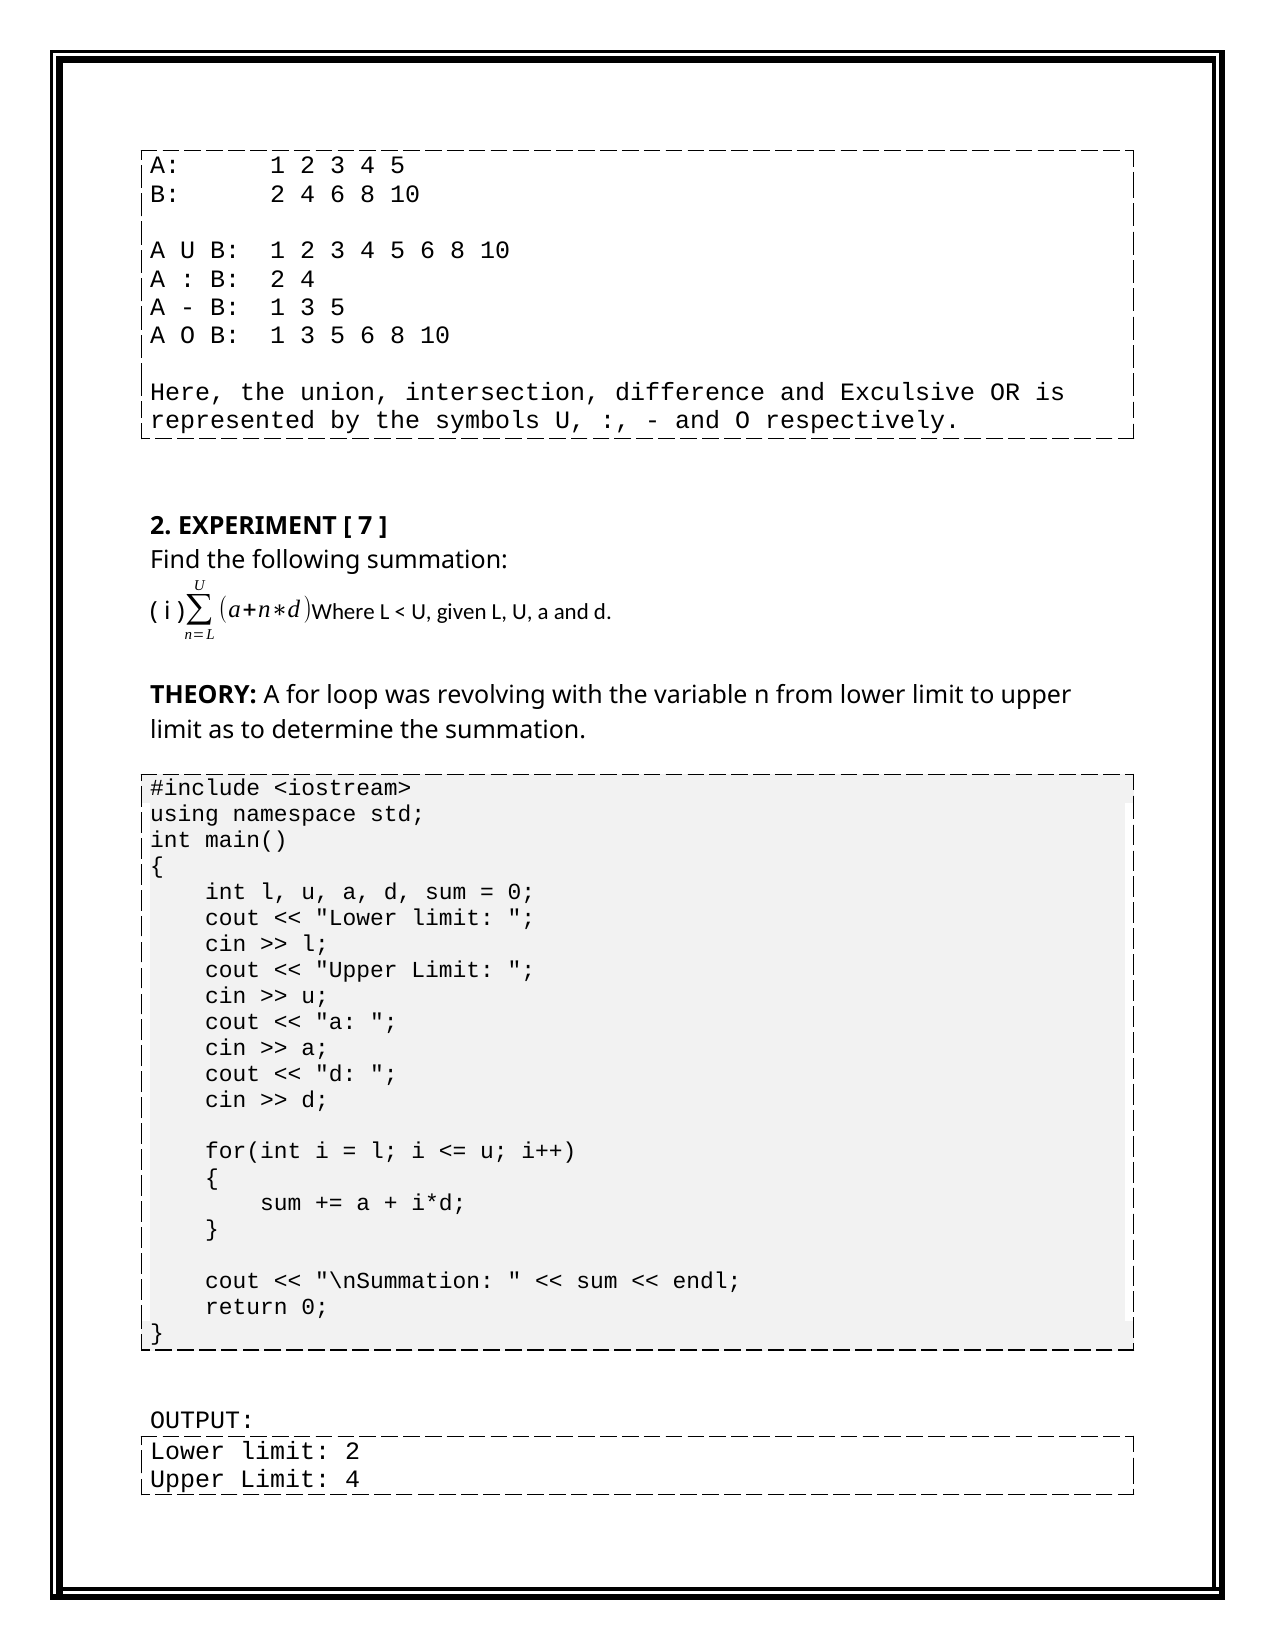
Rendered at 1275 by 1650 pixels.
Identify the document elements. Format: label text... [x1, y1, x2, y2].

text A U B: 1 2 3 4 5 6 8 10 [150, 238, 1125, 266]
text cout << "d: "; [150, 1062, 1125, 1088]
text { [150, 854, 1125, 881]
text A: 1 2 3 4 5 [141, 150, 1134, 181]
text sum += a + i*d; [150, 1192, 1125, 1218]
text } [150, 1218, 1125, 1244]
text 2. EXPERIMENT [ 7 ] [150, 508, 1125, 542]
text Find the following summation: [150, 542, 1125, 576]
text { [150, 1166, 1125, 1192]
text A - B: 1 3 5 [150, 295, 1125, 323]
text cin >> d; [150, 1088, 1125, 1114]
text Upper Limit: 4 [150, 1467, 1125, 1495]
text OUTPUT: [150, 1407, 1125, 1436]
text cout << "a: "; [150, 1010, 1125, 1036]
text using namespace std; [150, 803, 1125, 829]
text int main() [150, 829, 1125, 854]
text ( i )Where L < U, given L, U, a and d. [150, 576, 1125, 643]
text Lower limit: 2 [141, 1436, 1134, 1467]
text THEORY: A for loop was revolving with the variable n from lower limit to upper limit as to determine the summation. [150, 677, 1125, 745]
text cin >> u; [150, 984, 1125, 1010]
text cout << "\nSummation: " << sum << endl; [150, 1269, 1125, 1296]
text cin >> l; [150, 932, 1125, 958]
text int l, u, a, d, sum = 0; [150, 881, 1125, 906]
text Here, the union, intersection, difference and Exculsive OR is represented by the symbols U, :, - and O respectively. [141, 377, 1134, 439]
text return 0; [150, 1296, 1125, 1318]
text cout << "Upper Limit: "; [150, 958, 1125, 984]
text #include <iostream> [141, 774, 1134, 803]
text A : B: 2 4 [150, 266, 1125, 295]
text for(int i = l; i <= u; i++) [150, 1140, 1125, 1166]
text } [141, 1318, 1134, 1351]
text B: 2 4 6 8 10 [150, 181, 1125, 210]
text cin >> a; [150, 1036, 1125, 1062]
text A O B: 1 3 5 6 8 10 [150, 323, 1125, 351]
text cout << "Lower limit: "; [150, 906, 1125, 932]
